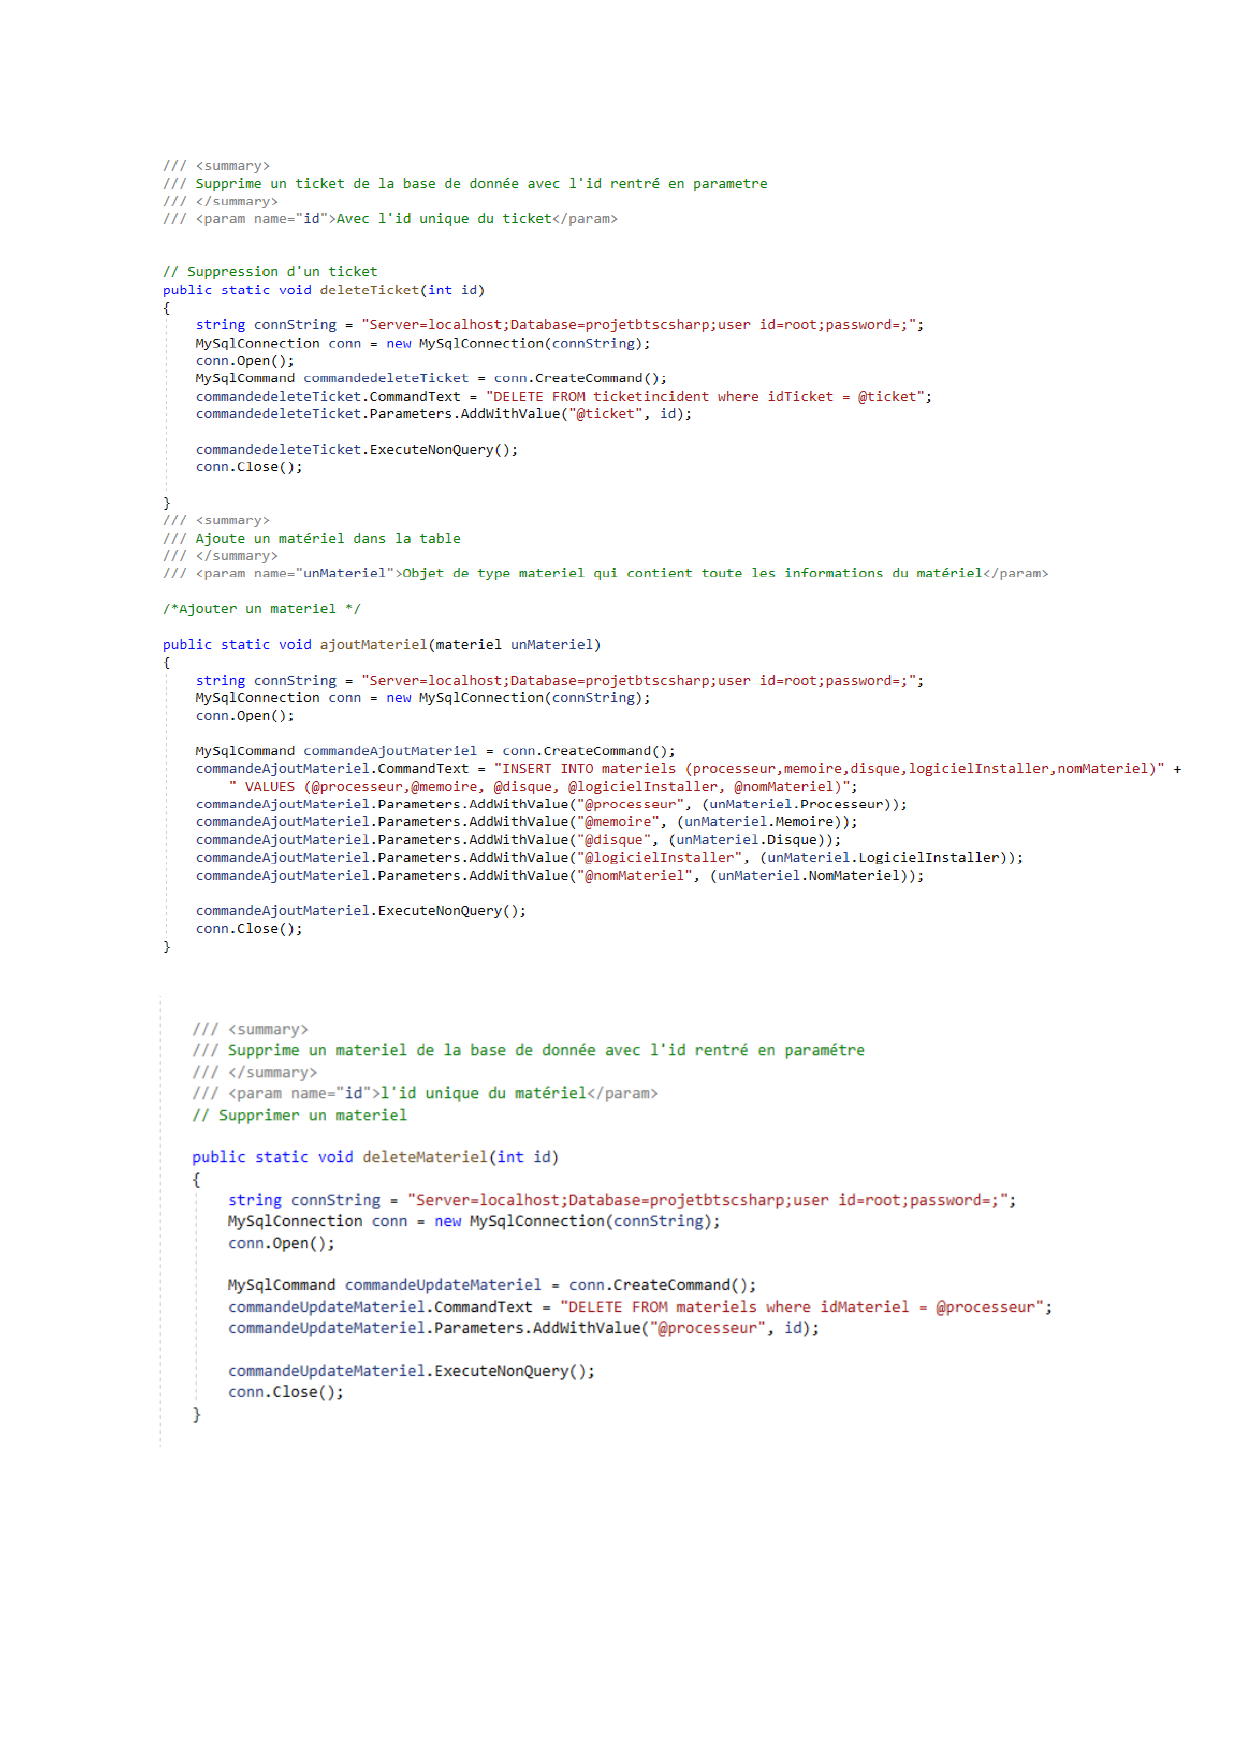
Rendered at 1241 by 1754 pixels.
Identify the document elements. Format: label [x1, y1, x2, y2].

picture [147, 147, 1198, 978]
picture [147, 996, 1093, 1447]
